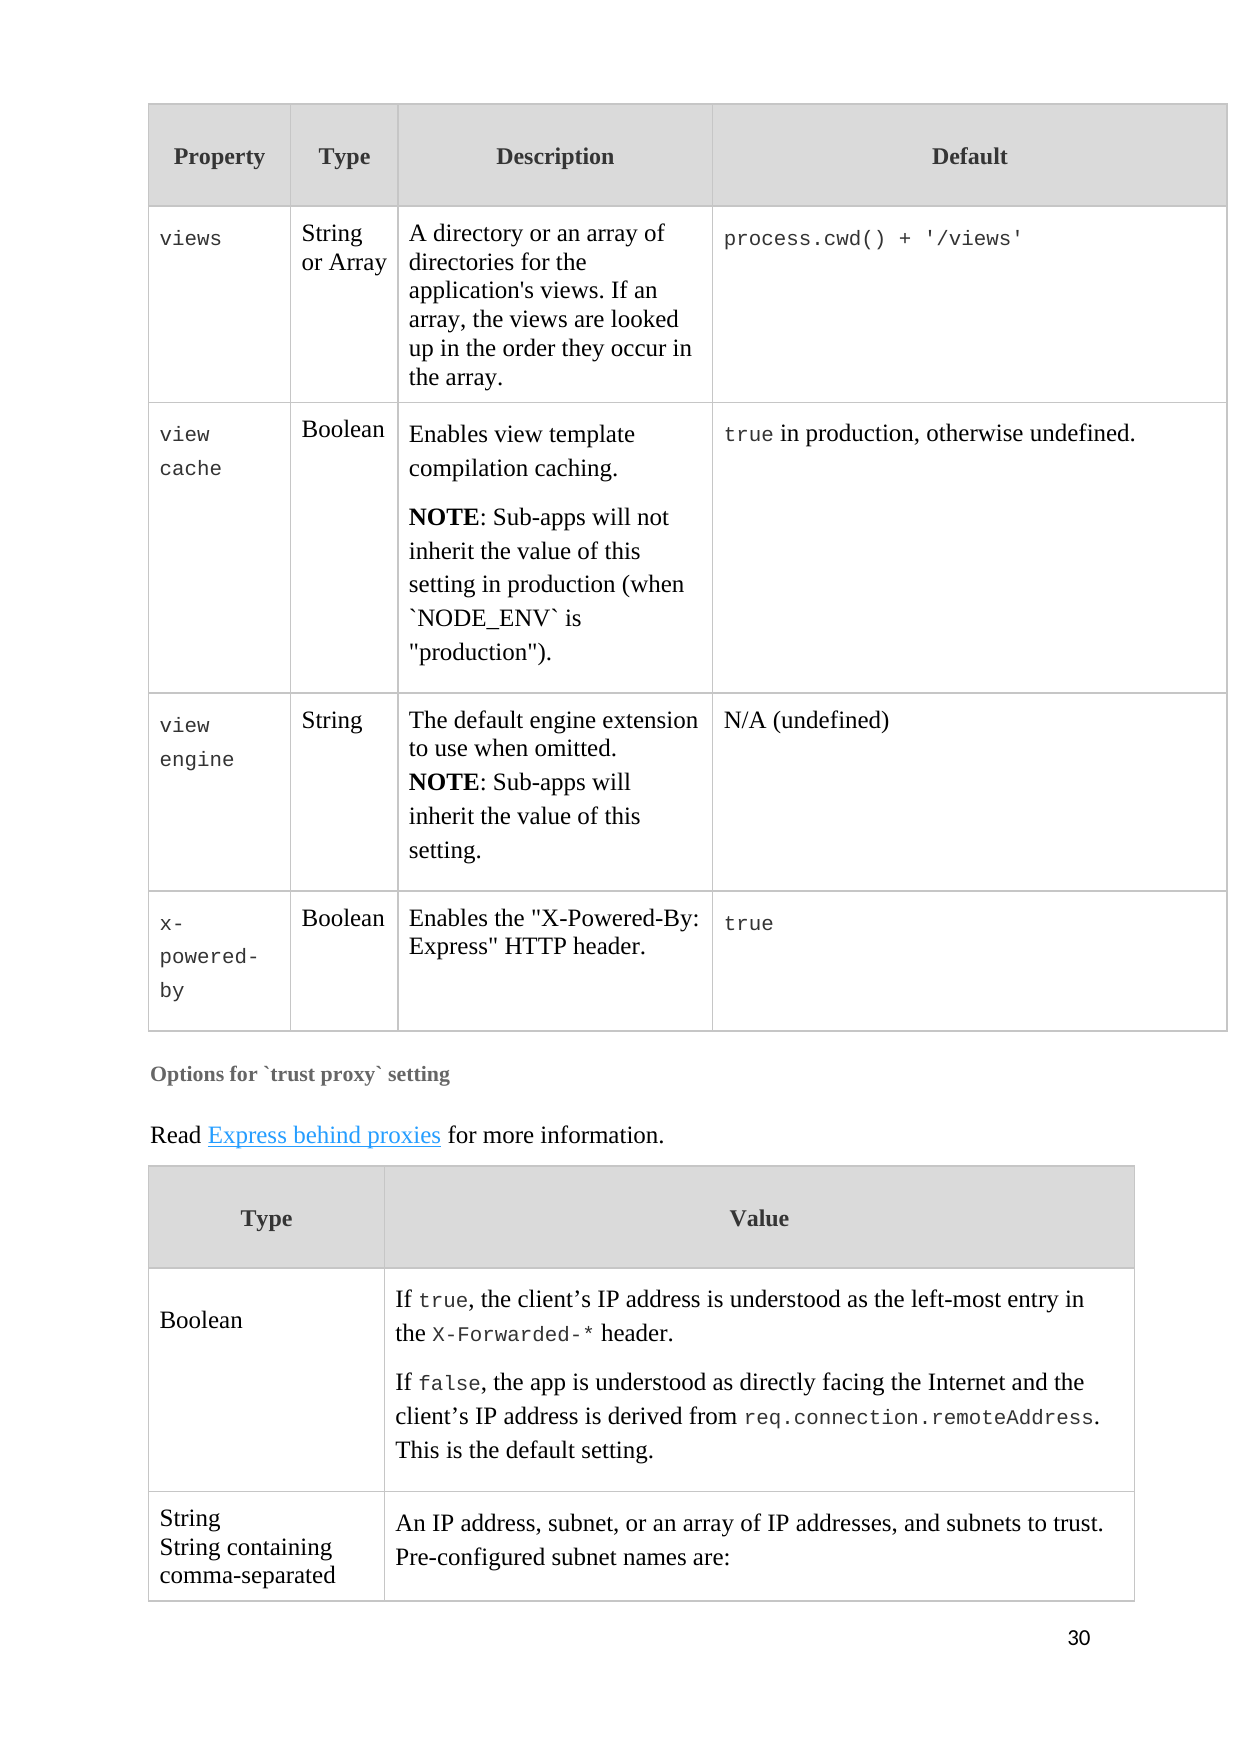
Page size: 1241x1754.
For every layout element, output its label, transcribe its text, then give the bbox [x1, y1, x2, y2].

text Options for `trust proxy` setting [150, 1061, 1090, 1086]
text Read Express behind proxies for more information. [150, 1116, 1090, 1149]
table_cell views [149, 207, 290, 401]
table_cell Boolean [149, 1269, 384, 1491]
table_cell view cache [149, 403, 290, 692]
table_cell x-powered-by [149, 892, 290, 1030]
table_header Type [149, 1167, 384, 1267]
table_header Type [291, 105, 397, 205]
table_cell String or Array [291, 207, 397, 401]
table_cell The default engine extension to use when omitted. NOTE: Sub-apps will inherit the value of this setting. [399, 694, 712, 890]
table_cell If true, the client’s IP address is understood as the left-most entry in the X-Forwarded-* header. If false, the app is understood as directly facing the Internet and the client’s IP address is derived from req.connection.remoteAddress. This is the default setting. [385, 1269, 1134, 1491]
table_cell String [291, 694, 397, 890]
table_cell Enables the "X-Powered-By: Express" HTTP header. [399, 892, 712, 1030]
table_header Value [385, 1167, 1134, 1267]
table_cell N/A (undefined) [713, 694, 1226, 890]
table_cell true in production, otherwise undefined. [713, 403, 1226, 692]
table_cell process.cwd() + '/views' [713, 207, 1226, 401]
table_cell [149, 1492, 384, 1600]
table_header Default [713, 105, 1226, 205]
table_cell Boolean [291, 892, 397, 1030]
table_cell A directory or an array of directories for the application's views. If an array, the views are looked up in the order they occur in the array. [399, 207, 712, 401]
table_cell Enables view template compilation caching. NOTE: Sub-apps will not inherit the value of this setting in production (when `NODE_ENV` is "production"). [399, 403, 712, 692]
table_cell true [713, 892, 1226, 1030]
table_header Property [149, 105, 290, 205]
table_header Description [399, 105, 712, 205]
table_cell Boolean [291, 403, 397, 692]
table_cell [385, 1492, 1134, 1600]
table_cell view engine [149, 694, 290, 890]
